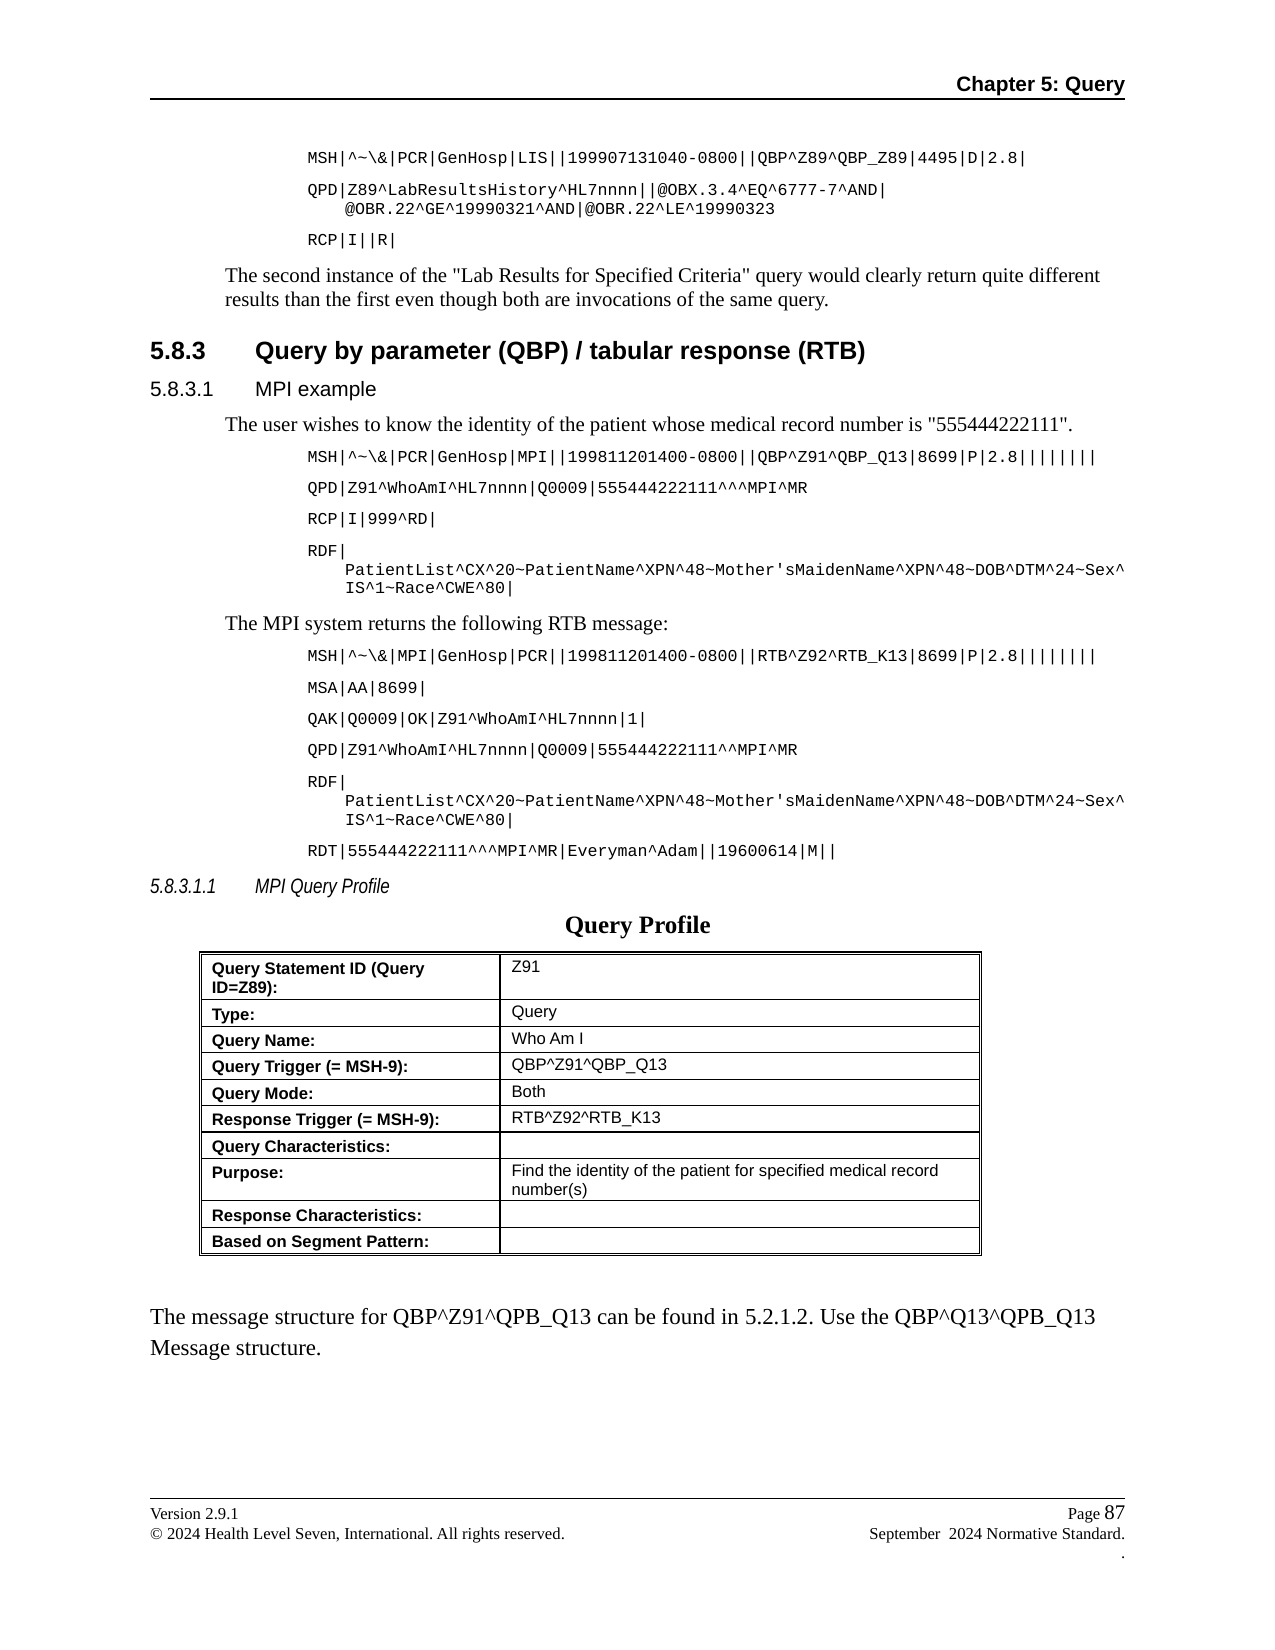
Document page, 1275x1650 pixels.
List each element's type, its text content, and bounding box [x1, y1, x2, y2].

subtitle MPI example [150, 377, 1125, 401]
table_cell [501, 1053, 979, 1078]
text QAK|Q0009|OK|Z91^WhoAmI^HL7nnnn|1| [307, 711, 1125, 729]
text MSA|AA|8699| [307, 679, 1125, 698]
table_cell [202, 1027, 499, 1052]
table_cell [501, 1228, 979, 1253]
text RCP|I|999^RD| [307, 511, 1125, 530]
text QPD|Z91^WhoAmI^HL7nnnn|Q0009|555444222111^^^MPI^MR [307, 479, 1125, 498]
subtitle MPI Query Profile [150, 874, 1125, 898]
text RCP|I||R| [307, 232, 1125, 250]
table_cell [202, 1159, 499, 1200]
text RDT|555444222111^^^MPI^MR|Everyman^Adam||19600614|M|| [307, 842, 1125, 861]
text The second instance of the "Lab Results for Specified Criteria" query would clearly return quite different results than the first even though both are invocations of the same query. [225, 263, 1125, 311]
text MSH|^~\&|MPI|GenHosp|PCR||199811201400-0800||RTB^Z92^RTB_K13|8699|P|2.8|||||||| [307, 648, 1125, 667]
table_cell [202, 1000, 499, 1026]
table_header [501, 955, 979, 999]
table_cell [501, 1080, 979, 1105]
text The message structure for QBP^Z91^QPB_Q13 can be found in 5.3.1.2. Use the QBP^Q13^QPB_Q13 Message structure. [150, 1303, 1125, 1360]
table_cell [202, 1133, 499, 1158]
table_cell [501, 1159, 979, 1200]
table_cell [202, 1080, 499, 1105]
text QPD|Z91^WhoAmI^HL7nnnn|Q0009|555444222111^^MPI^MR [307, 742, 1125, 761]
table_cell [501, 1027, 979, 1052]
text Query Profile [150, 910, 1125, 939]
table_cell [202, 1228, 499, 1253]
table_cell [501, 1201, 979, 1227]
text RDF|PatientList^CX^20~PatientName^XPN^48~Mother'sMaidenName^XPN^48~DOB^DTM^24~Sex^IS^1~Race^CWE^80| [307, 542, 1125, 599]
text MSH|^~\&|PCR|GenHosp|LIS||199907131040-0800||QBP^Z89^QBP_Z89|4495|D|2.8| [307, 150, 1125, 169]
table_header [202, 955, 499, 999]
text RDF|PatientList^CX^20~PatientName^XPN^48~Mother'sMaidenName^XPN^48~DOB^DTM^24~Sex^IS^1~Race^CWE^80| [307, 773, 1125, 830]
text QPD|Z89^LabResultsHistory^HL7nnnn||@OBX.3.4^EQ^6777-7^AND|@OBR.22^GE^19990321^AND|@OBR.22^LE^19990323 [307, 181, 1125, 219]
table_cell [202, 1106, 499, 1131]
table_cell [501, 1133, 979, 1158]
text The MPI system returns the following RTB message: [225, 611, 1125, 635]
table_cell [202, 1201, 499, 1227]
text MSH|^~\&|PCR|GenHosp|MPI||199811201400-0800||QBP^Z91^QBP_Q13|8699|P|2.8|||||||| [307, 448, 1125, 467]
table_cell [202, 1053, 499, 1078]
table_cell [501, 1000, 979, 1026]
subtitle Query by parameter (QBP) / tabular response (RTB) [150, 336, 1125, 365]
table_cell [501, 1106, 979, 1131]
text The user wishes to know the identity of the patient whose medical record number is "555444222111". [225, 412, 1125, 436]
